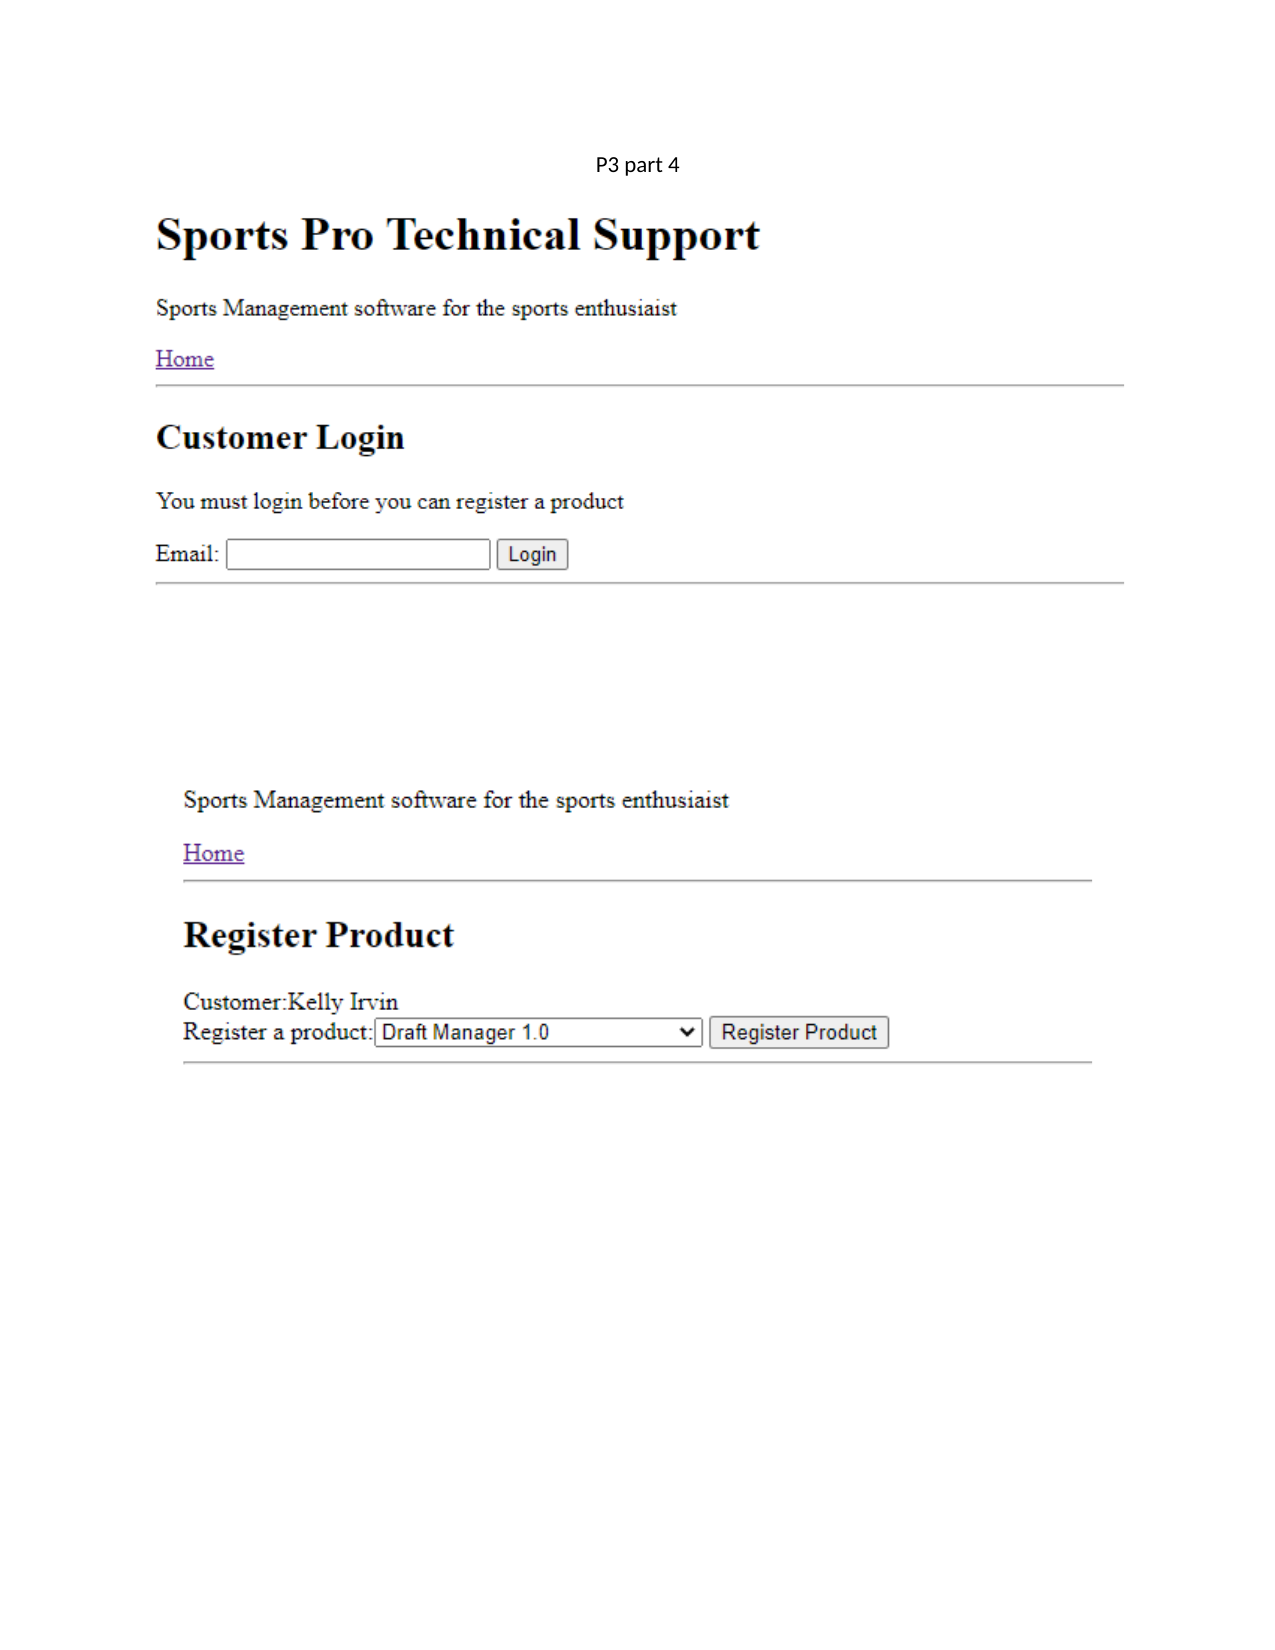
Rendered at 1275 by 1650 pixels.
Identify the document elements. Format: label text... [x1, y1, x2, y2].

picture [182, 772, 1093, 1273]
text P3 part 4 [150, 150, 1125, 178]
picture [150, 196, 1125, 771]
